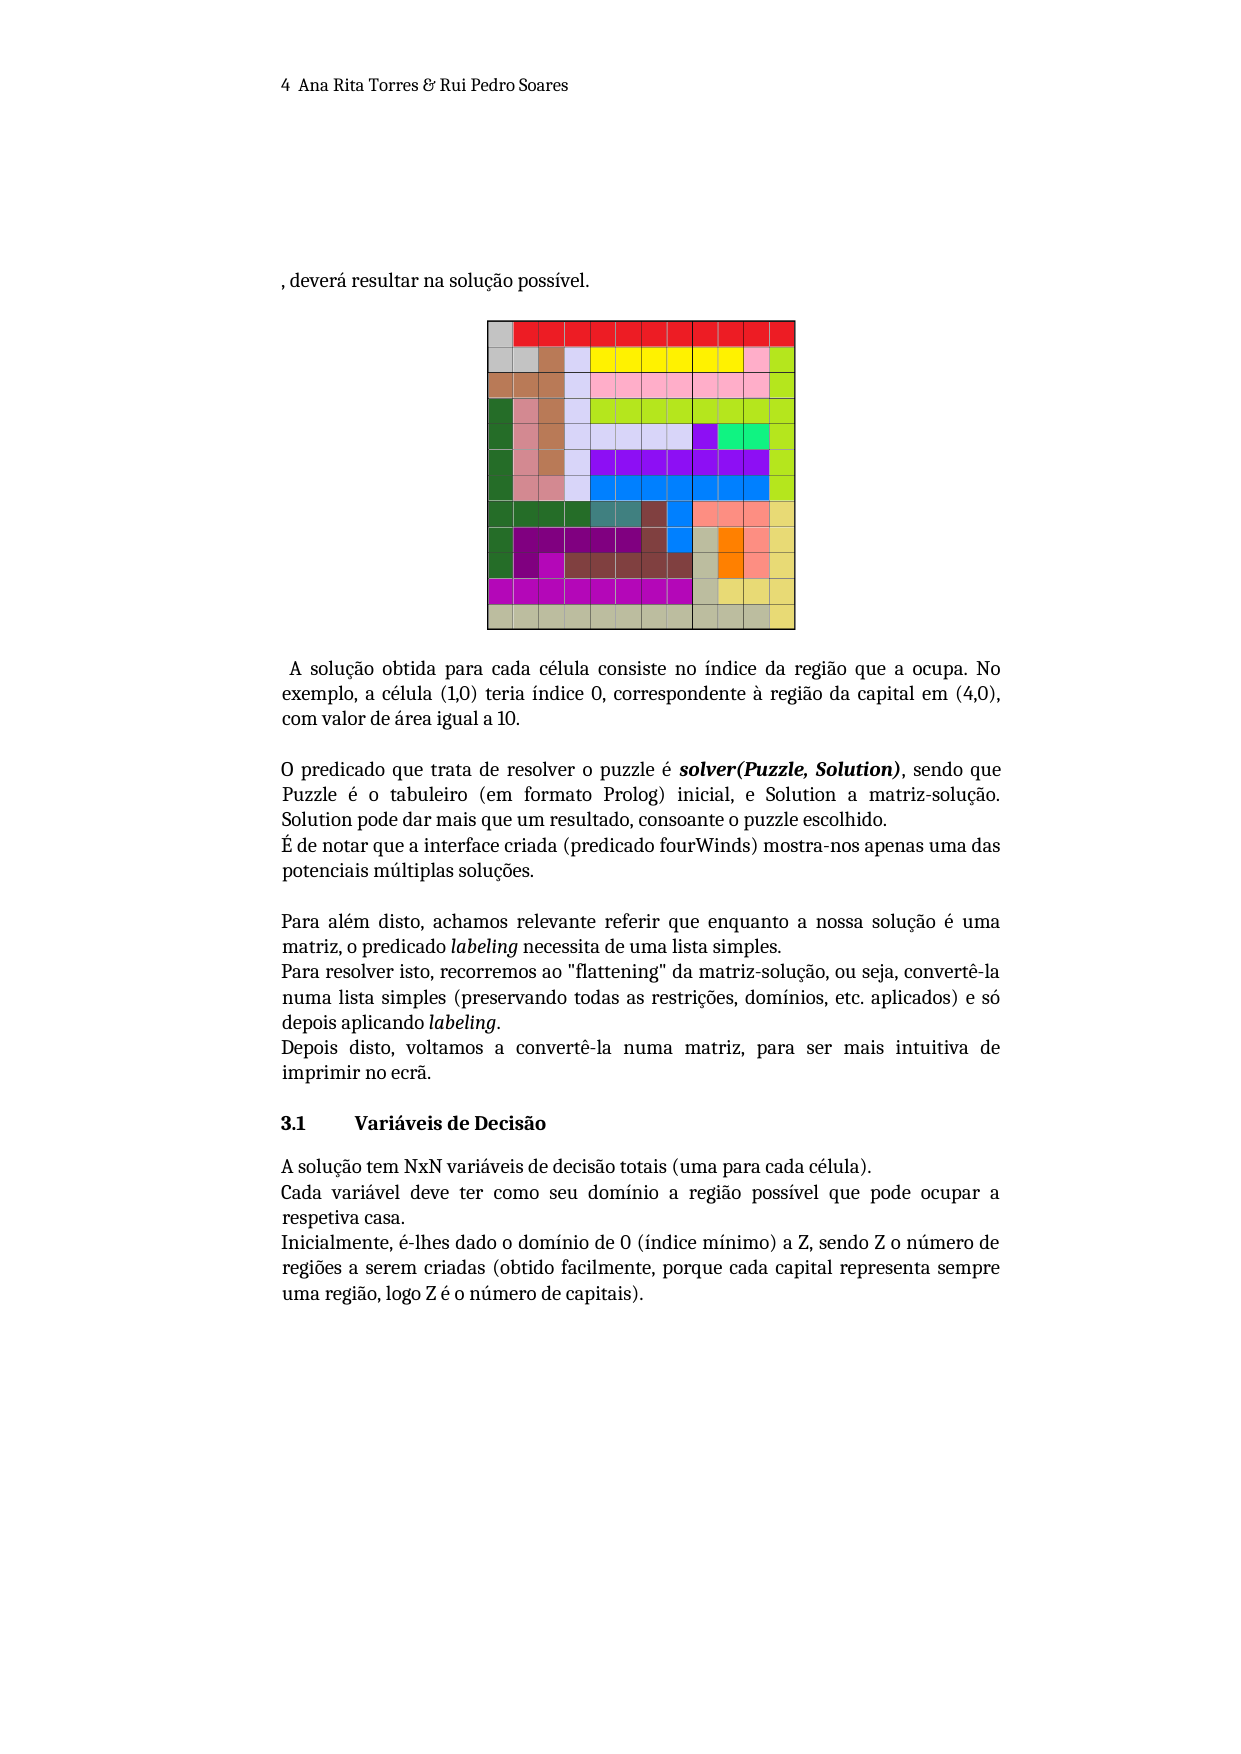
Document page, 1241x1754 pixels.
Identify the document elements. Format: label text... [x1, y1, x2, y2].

text A solução obtida para cada célula consiste no índice da região que a ocupa. No exemplo, a célula (1,0) teria índice 0, correspondente à região da capital em (4,0), com valor de área igual a 10. [281, 656, 1001, 731]
text Depois disto, voltamos a convertê-la numa matriz, para ser mais intuitiva de imprimir no ecrã. [281, 1036, 1001, 1085]
text Cada variável deve ter como seu domínio a região possível que pode ocupar a respetiva casa. [281, 1180, 1001, 1229]
text Para resolver isto, recorremos ao "flattening" da matriz-solução, ou seja, convertê-la numa lista simples (preservando todas as restrições, domínios, etc. aplicados) e só depois aplicando labeling. [281, 960, 1001, 1034]
text O predicado que trata de resolver o puzzle é solver(Puzzle, Solution), sendo que Puzzle é o tabuleiro (em formato Prolog) inicial, e Solution a matriz-solução. Solution pode dar mais que um resultado, consoante o puzzle escolhido. [281, 758, 1001, 832]
picture [486, 320, 796, 630]
text É de notar que a interface criada (predicado fourWinds) mostra-nos apenas uma das potenciais múltiplas soluções. [281, 833, 1001, 882]
text Para além disto, achamos relevante referir que enquanto a nossa solução é uma matriz, o predicado labeling necessita de uma lista simples. [281, 909, 1001, 959]
text , deverá resultar na solução possível. [281, 269, 1001, 293]
subtitle Variáveis de Decisão [281, 1112, 1001, 1136]
text A solução tem NxN variáveis de decisão totais (uma para cada célula). [281, 1155, 1001, 1179]
